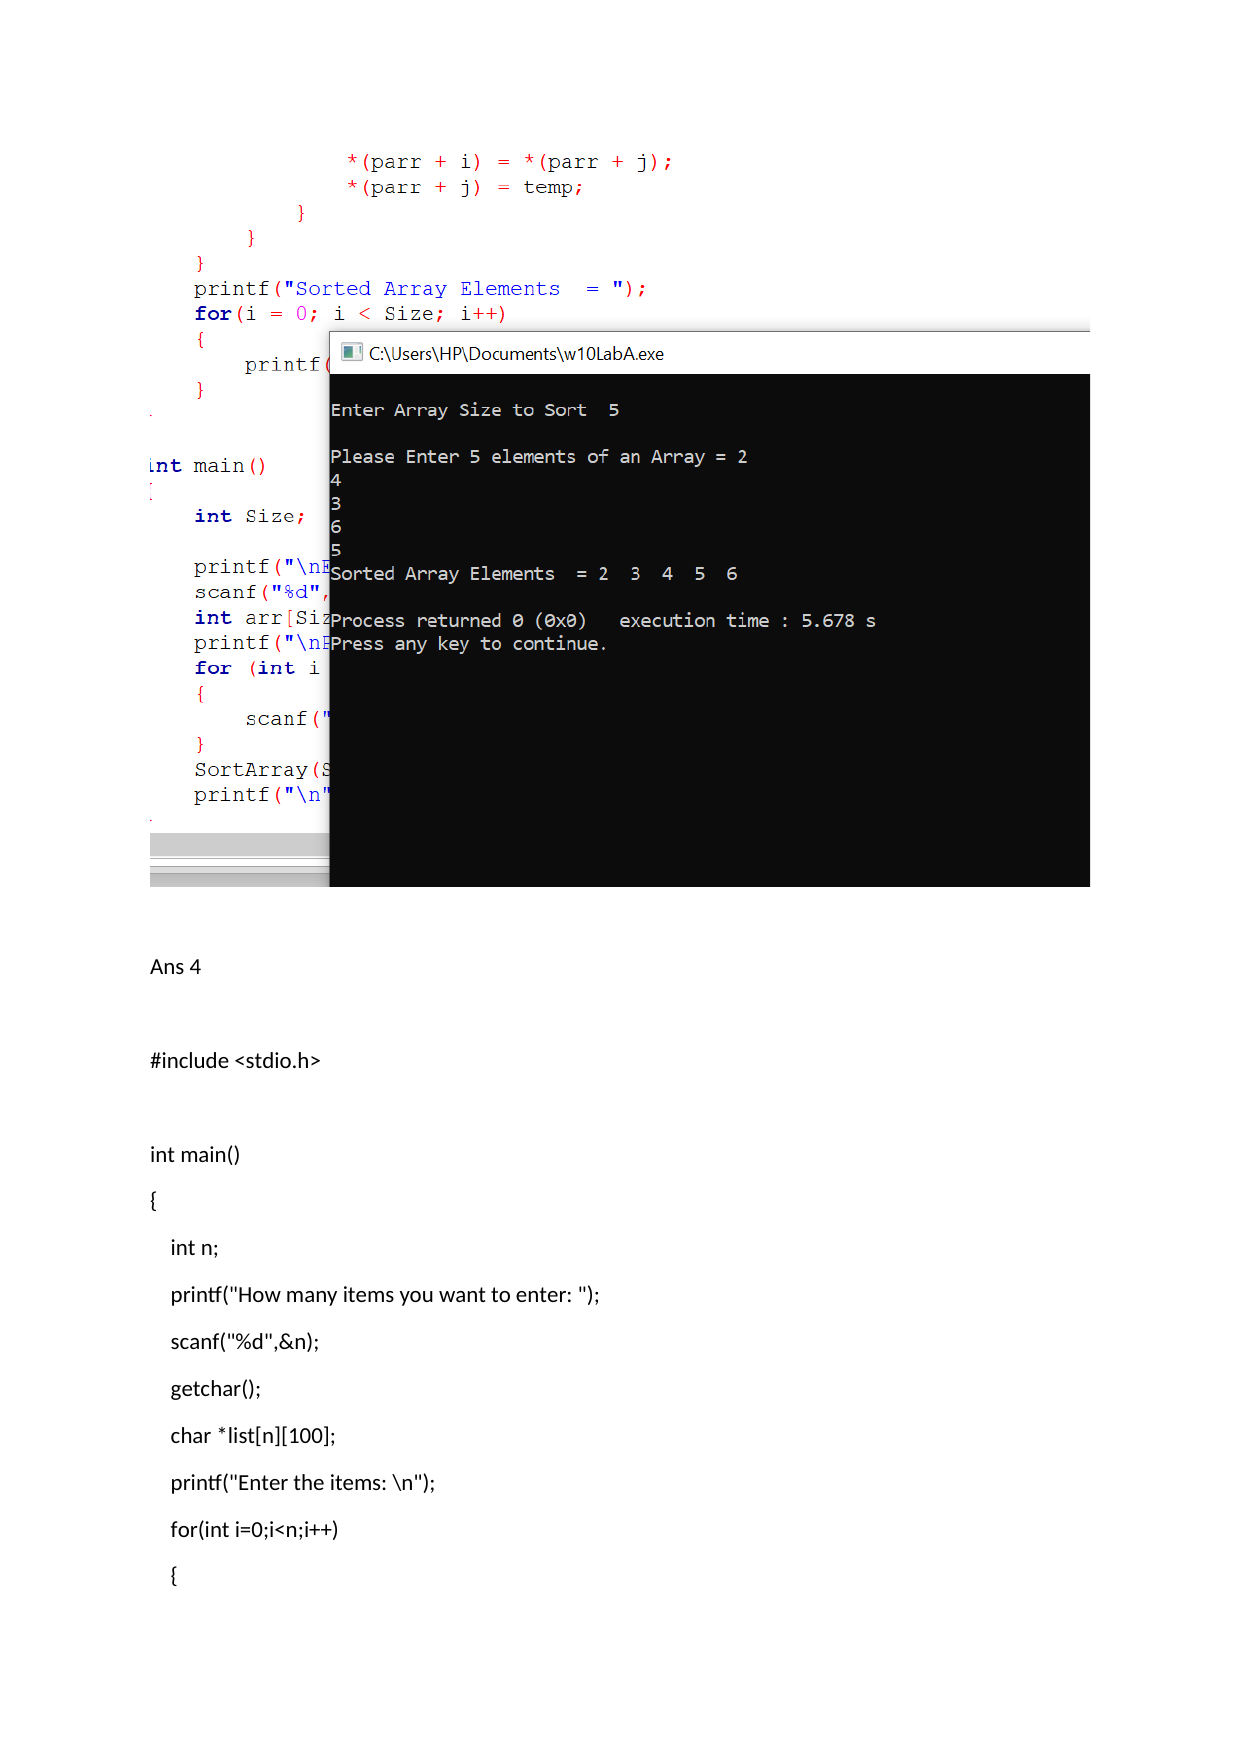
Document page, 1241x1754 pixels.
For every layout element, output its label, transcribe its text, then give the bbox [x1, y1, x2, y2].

text { [150, 1187, 1090, 1215]
text Ans 4 [150, 952, 1090, 980]
text int n; [150, 1233, 1090, 1262]
text printf("How many items you want to enter: "); [150, 1280, 1090, 1308]
text { [150, 1562, 1090, 1590]
text scanf("%d",&n); [150, 1327, 1090, 1355]
picture [150, 150, 1091, 887]
text printf("Enter the items: \n"); [150, 1468, 1090, 1496]
text int main() [150, 1140, 1090, 1168]
text #include <stdio.h> [150, 1046, 1090, 1074]
text for(int i=0;i<n;i++) [150, 1515, 1090, 1543]
text getchar(); [150, 1374, 1090, 1402]
text char *list[n][100]; [150, 1421, 1090, 1449]
